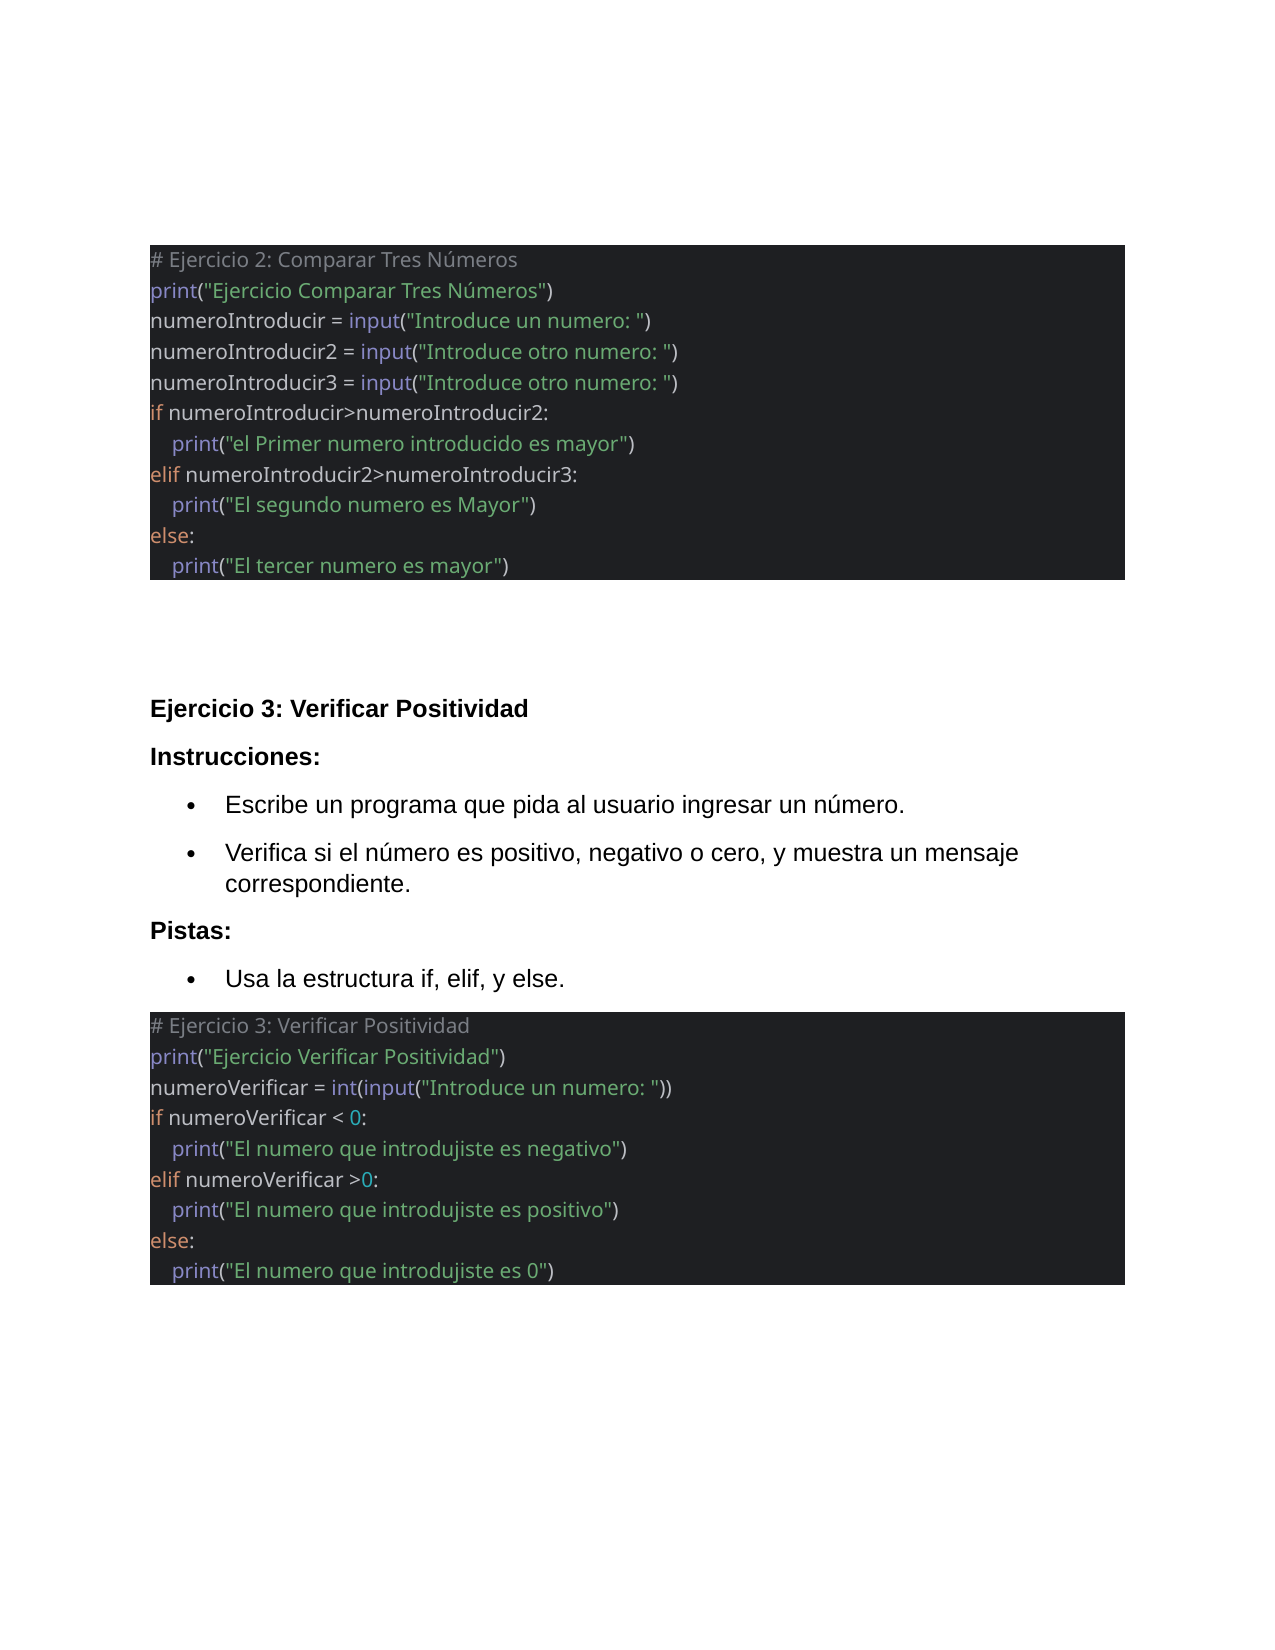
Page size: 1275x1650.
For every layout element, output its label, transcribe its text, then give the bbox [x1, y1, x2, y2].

text # Ejercicio 2: Comparar Tres Números print("Ejercicio Comparar Tres Números") numeroIntroducir = input("Introduce un numero: ") numeroIntroducir2 = input("Introduce otro numero: ") numeroIntroducir3 = input("Introduce otro numero: ") if numeroIntroducir>numeroIntroducir2: print("el Primer numero introducido es mayor") elif numeroIntroducir2>numeroIntroducir3: print("El segundo numero es Mayor") else: print("El tercer numero es mayor") [150, 245, 1125, 580]
text Instrucciones: [150, 742, 1125, 771]
text Ejercicio 3: Verificar Positividad [150, 694, 1125, 723]
text # Ejercicio 3: Verificar Positividad print("Ejercicio Verificar Positividad") numeroVerificar = int(input("Introduce un numero: ")) if numeroVerificar < 0: print("El numero que introdujiste es negativo") elif numeroVerificar >0: print("El numero que introdujiste es positivo") else: print("El numero que introdujiste es 0") [150, 1012, 1125, 1285]
text Pistas: [150, 916, 1125, 945]
list Verifica si el número es positivo, negativo o cero, y muestra un mensaje correspondiente. [187, 837, 1125, 897]
list Usa la estructura if, elif, y else. [187, 964, 1125, 993]
list Escribe un programa que pida al usuario ingresar un número. [187, 790, 1125, 818]
